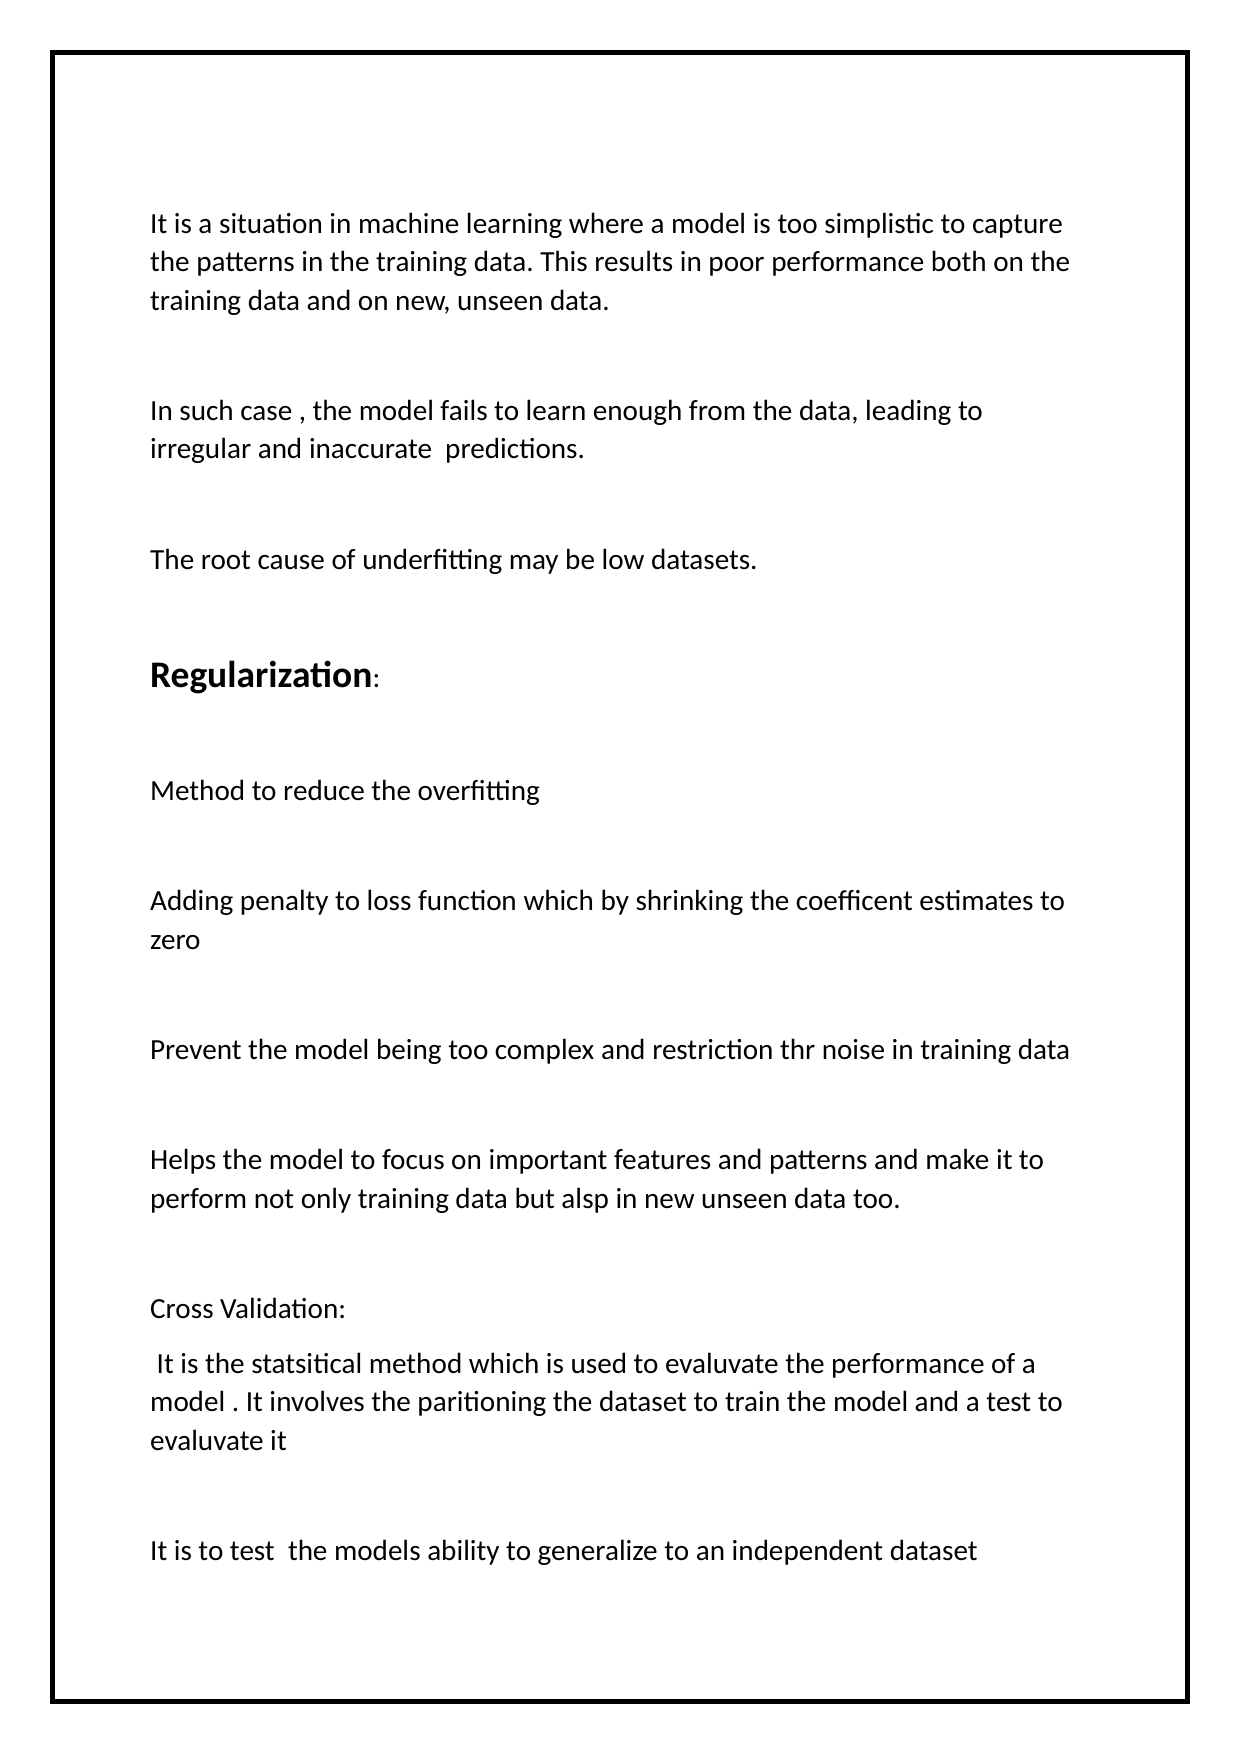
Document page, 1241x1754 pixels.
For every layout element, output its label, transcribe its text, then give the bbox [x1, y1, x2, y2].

text In such case , the model fails to learn enough from the data, leading to irregular and inaccurate predictions. [150, 392, 1090, 466]
text Prevent the model being too complex and restriction thr noise in training data [150, 1031, 1090, 1067]
text Helps the model to focus on important features and patterns and make it to perform not only training data but alsp in new unseen data too. [150, 1141, 1090, 1215]
text The root cause of underfitting may be low datasets. [150, 541, 1090, 576]
text It is the statsitical method which is used to evaluvate the performance of a model . It involves the paritioning the dataset to train the model and a test to evaluvate it [150, 1345, 1090, 1458]
text Cross Validation: [150, 1290, 1090, 1326]
text Regularization: [150, 651, 1090, 697]
text It is a situation in machine learning where a model is too simplistic to capture the patterns in the training data. This results in poor performance both on the training data and on new, unseen data. [150, 205, 1090, 318]
text It is to test the models ability to generalize to an independent dataset [150, 1532, 1090, 1568]
text Method to reduce the overfitting [150, 772, 1090, 808]
text Adding penalty to loss function which by shrinking the coefficent estimates to zero [150, 882, 1090, 957]
